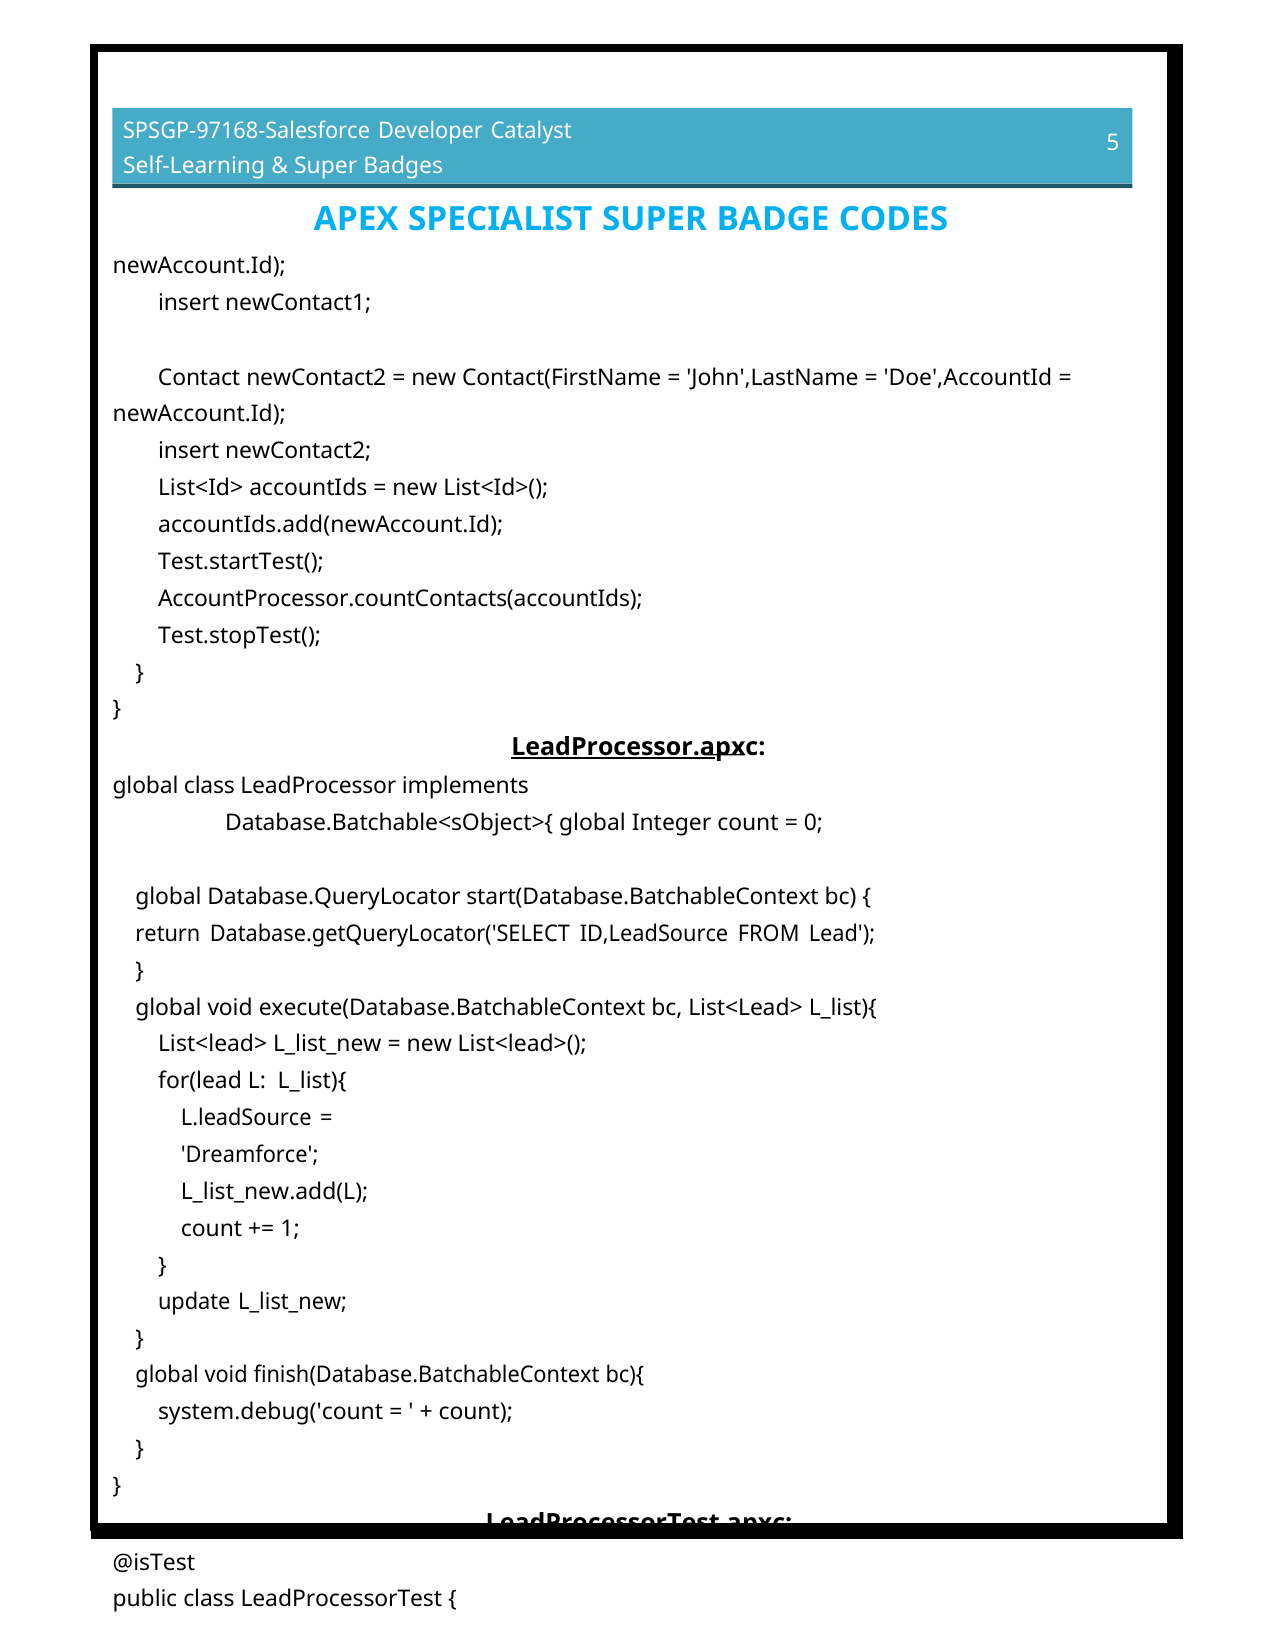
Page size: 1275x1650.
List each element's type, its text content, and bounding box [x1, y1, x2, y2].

text } [112, 692, 1156, 724]
text List<Id> accountIds = new List<Id>(); accountIds.add(newAccount.Id); Test.startTest(); AccountProcessor.countContacts(accountIds); Test.stopTest(); [158, 471, 654, 650]
text } [135, 656, 1156, 687]
text public class LeadProcessorTest { [112, 1582, 1156, 1613]
text } [135, 1322, 1156, 1353]
text global class LeadProcessor implements Database.Batchable<sObject>{ global Integer count = 0; [112, 769, 838, 837]
text @isTest [112, 1545, 1156, 1577]
subtitle LeadProcessor.apxc: [511, 728, 1156, 763]
text Self-Learning & Super Badges 5 [123, 142, 1156, 181]
text global void execute(Database.BatchableContext bc, List<Lead> L_list){ List<lead> L_list_new = new List<lead>(); [135, 991, 914, 1059]
text } [135, 954, 1156, 985]
subtitle APEX SPECIALIST SUPER BADGE CODES [222, 195, 1040, 241]
text newAccount.Id); [112, 249, 1156, 281]
text insert newContact2; [158, 434, 1156, 466]
text } [158, 1249, 1156, 1280]
text } [135, 1432, 1156, 1463]
text count += 1; [181, 1212, 1156, 1243]
text update L_list_new; [158, 1285, 1156, 1317]
text global Database.QueryLocator start(Database.BatchableContext bc) { return Database.getQueryLocator('SELECT ID,LeadSource FROM Lead'); [135, 880, 898, 948]
text global void ﬁnish(Database.BatchableContext bc){ system.debug('count = ' + count); [135, 1358, 654, 1426]
text SPSGP-97168-Salesforce Developer Catalyst [123, 121, 1156, 142]
text for(lead L: L_list){ L.leadSource = 'Dreamforce'; L_list_new.add(L); [158, 1064, 469, 1206]
text Contact newContact2 = new Contact(FirstName = 'John',LastName = 'Doe',AccountId = newAccount.Id); [112, 361, 1156, 429]
subtitle LeadProcessorTest.apxc: [485, 1505, 1156, 1539]
text insert newContact1; [158, 286, 1156, 317]
text } [112, 1469, 1156, 1500]
